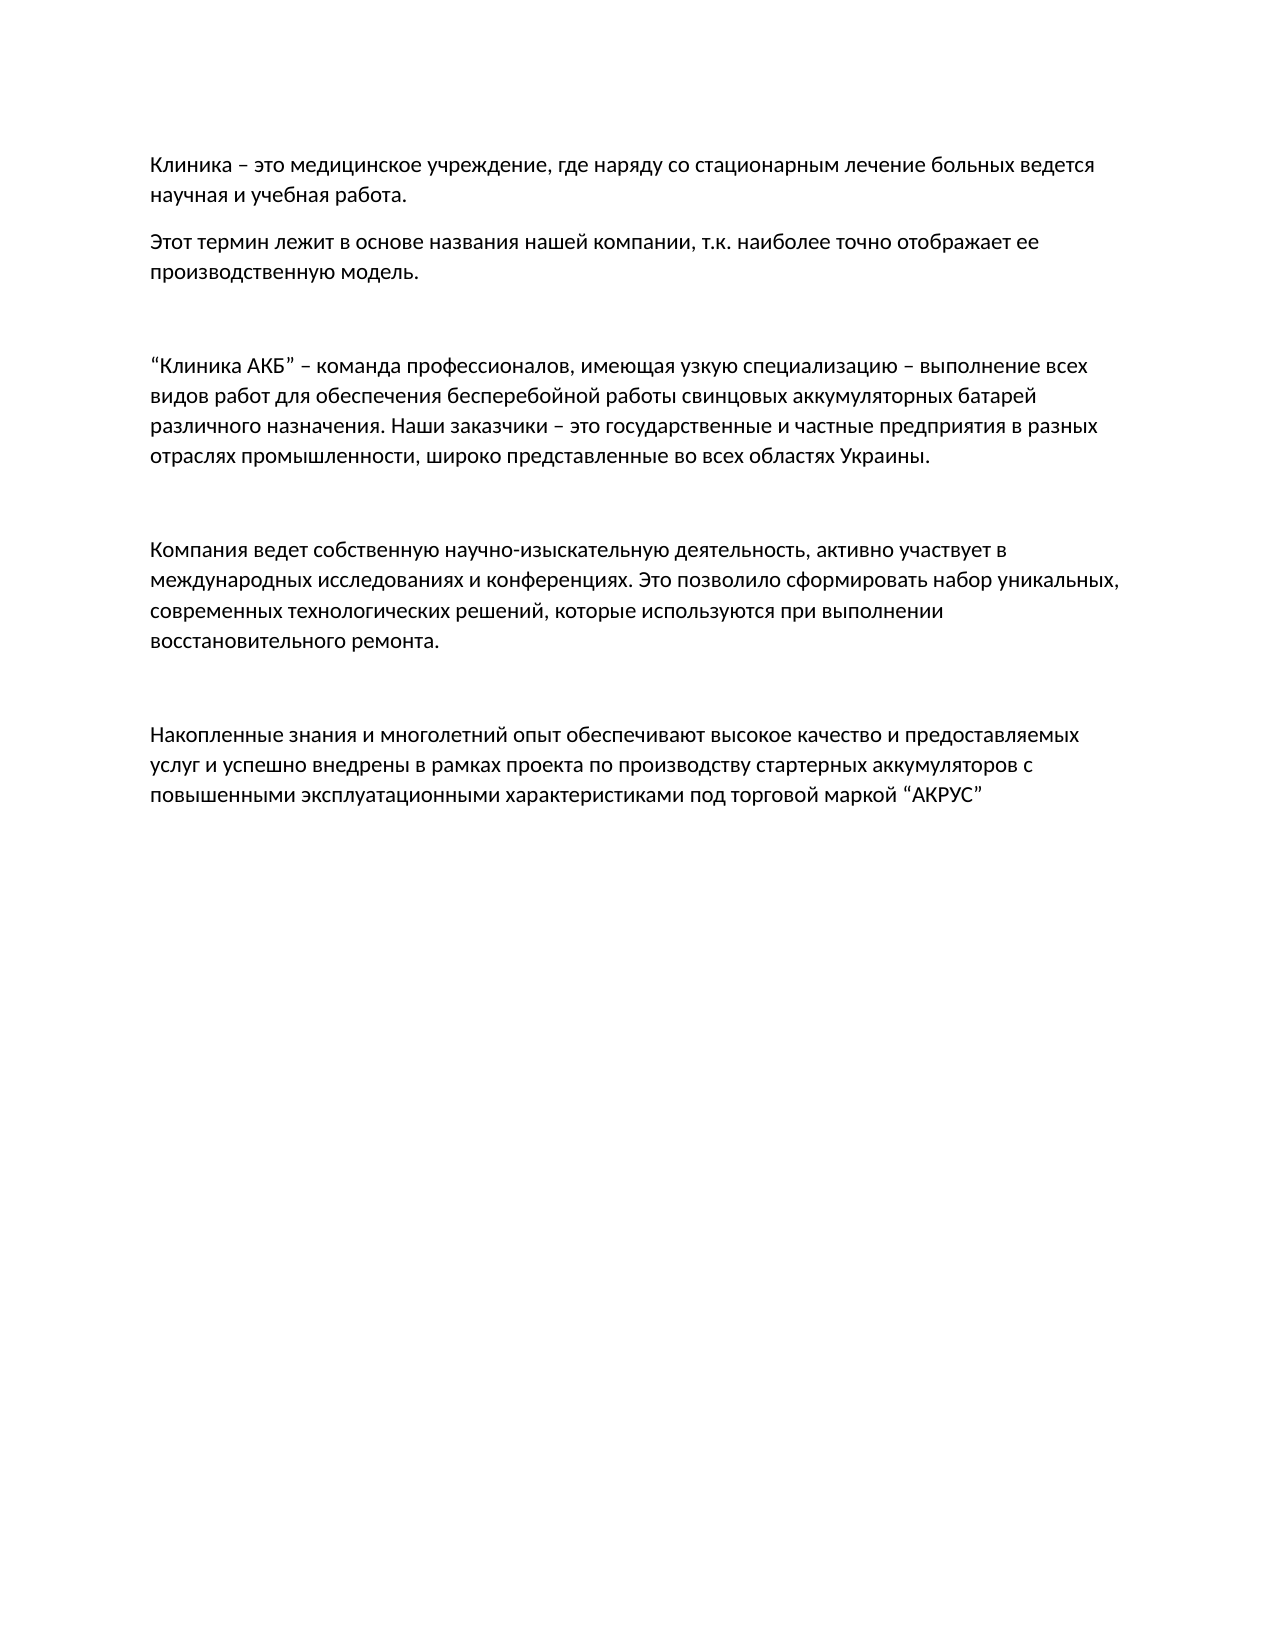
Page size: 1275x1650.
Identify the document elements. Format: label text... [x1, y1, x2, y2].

text Компания ведет собственную научно-изыскательную деятельность, активно участвует в международных исследованиях и конференциях. Это позволило сформировать набор уникальных, современных технологических решений, которые используются при выполнении восстановительного ремонта. [150, 535, 1125, 654]
text Накопленные знания и многолетний опыт обеспечивают высокое качество и предоставляемых услуг и успешно внедрены в рамках проекта по производству стартерных аккумуляторов с повышенными эксплуатационными характеристиками под торговой маркой “АКРУС” [150, 720, 1125, 808]
text Этот термин лежит в основе названия нашей компании, т.к. наиболее точно отображает ее производственную модель. [150, 227, 1125, 285]
text Клиника – это медицинское учреждение, где наряду со стационарным лечение больных ведется научная и учебная работа. [150, 150, 1125, 208]
text “Клиника АКБ” – команда профессионалов, имеющая узкую специализацию – выполнение всех видов работ для обеспечения бесперебойной работы свинцовых аккумуляторных батарей различного назначения. Наши заказчики – это государственные и частные предприятия в разных отраслях промышленности, широко представленные во всех областях Украины. [150, 351, 1125, 470]
